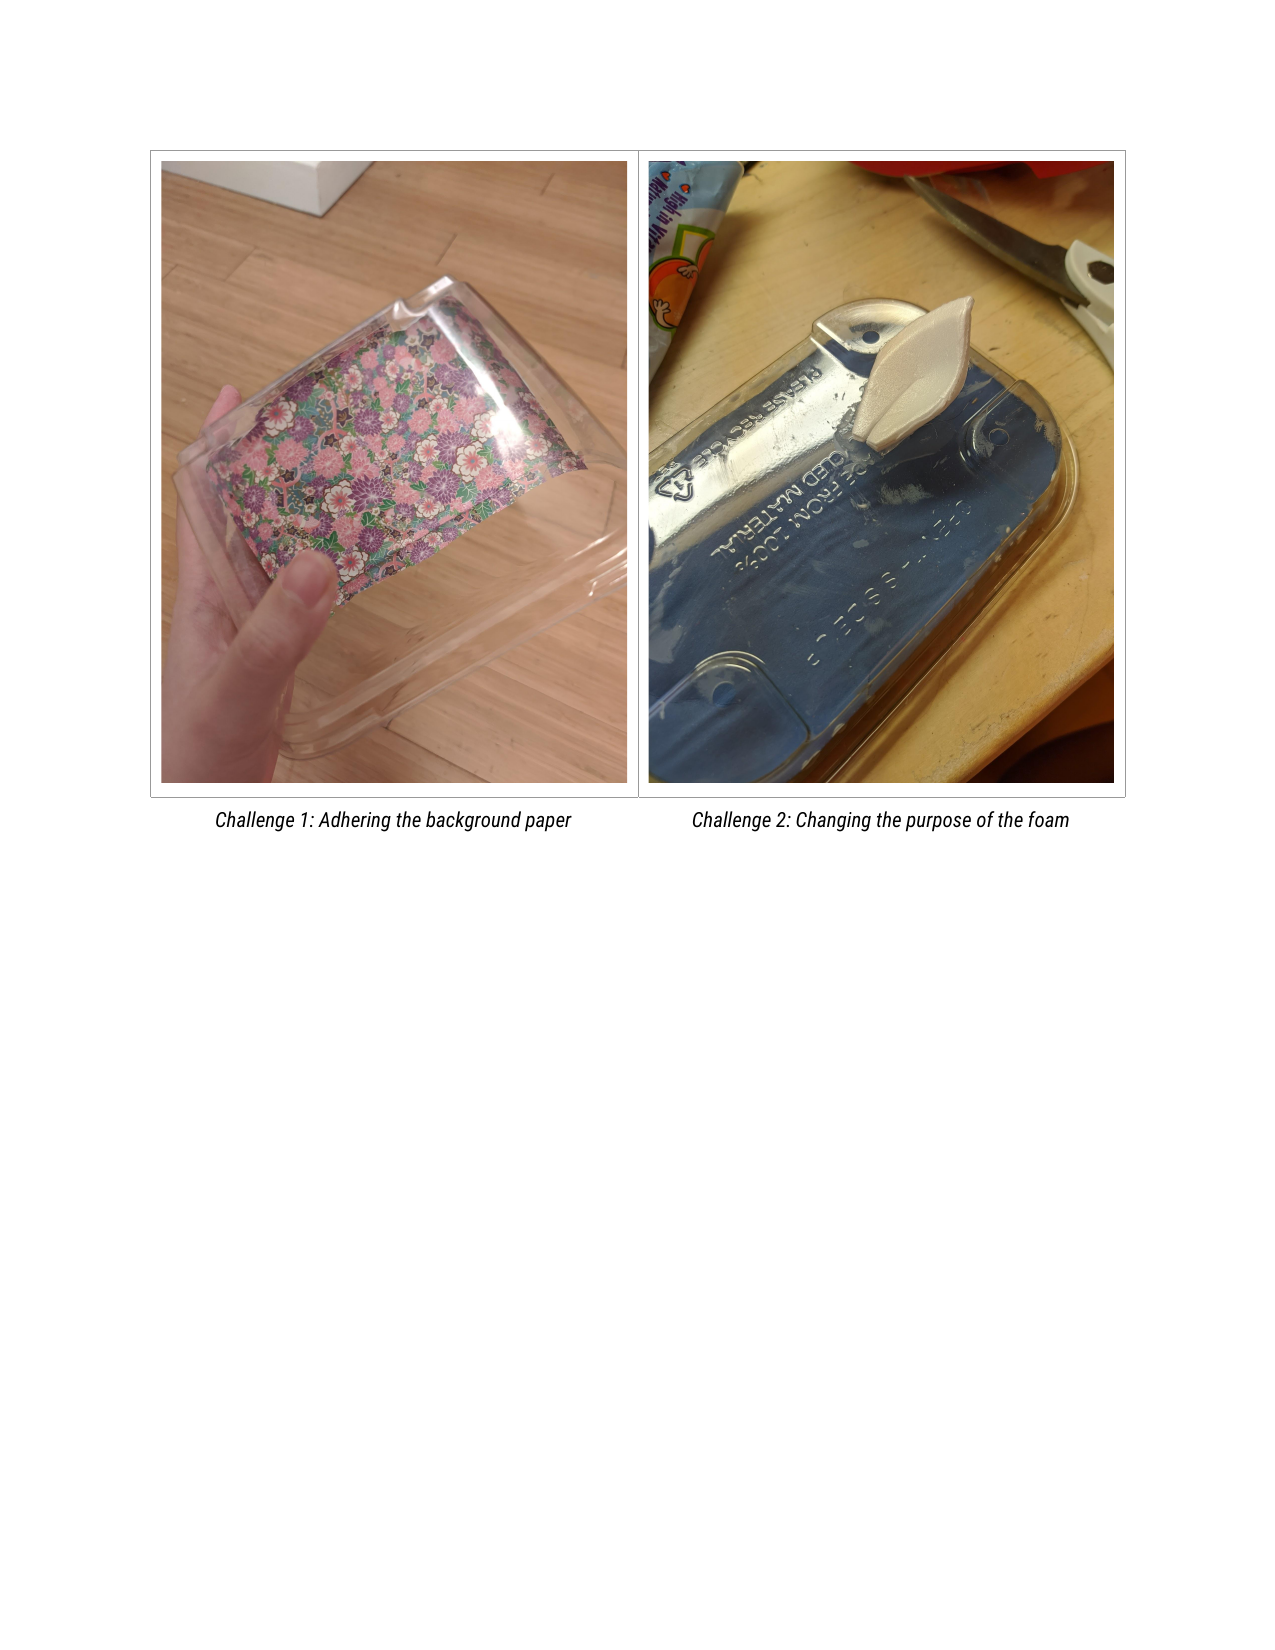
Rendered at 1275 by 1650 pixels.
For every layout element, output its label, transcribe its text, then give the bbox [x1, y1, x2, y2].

table_cell Challenge 1: Adhering the background paper [151, 798, 638, 867]
table_cell Challenge 2: Changing the purpose of the foam [639, 798, 1125, 867]
table_header [151, 151, 638, 797]
table_header [639, 151, 1125, 797]
picture [161, 161, 628, 783]
picture [648, 161, 1114, 783]
